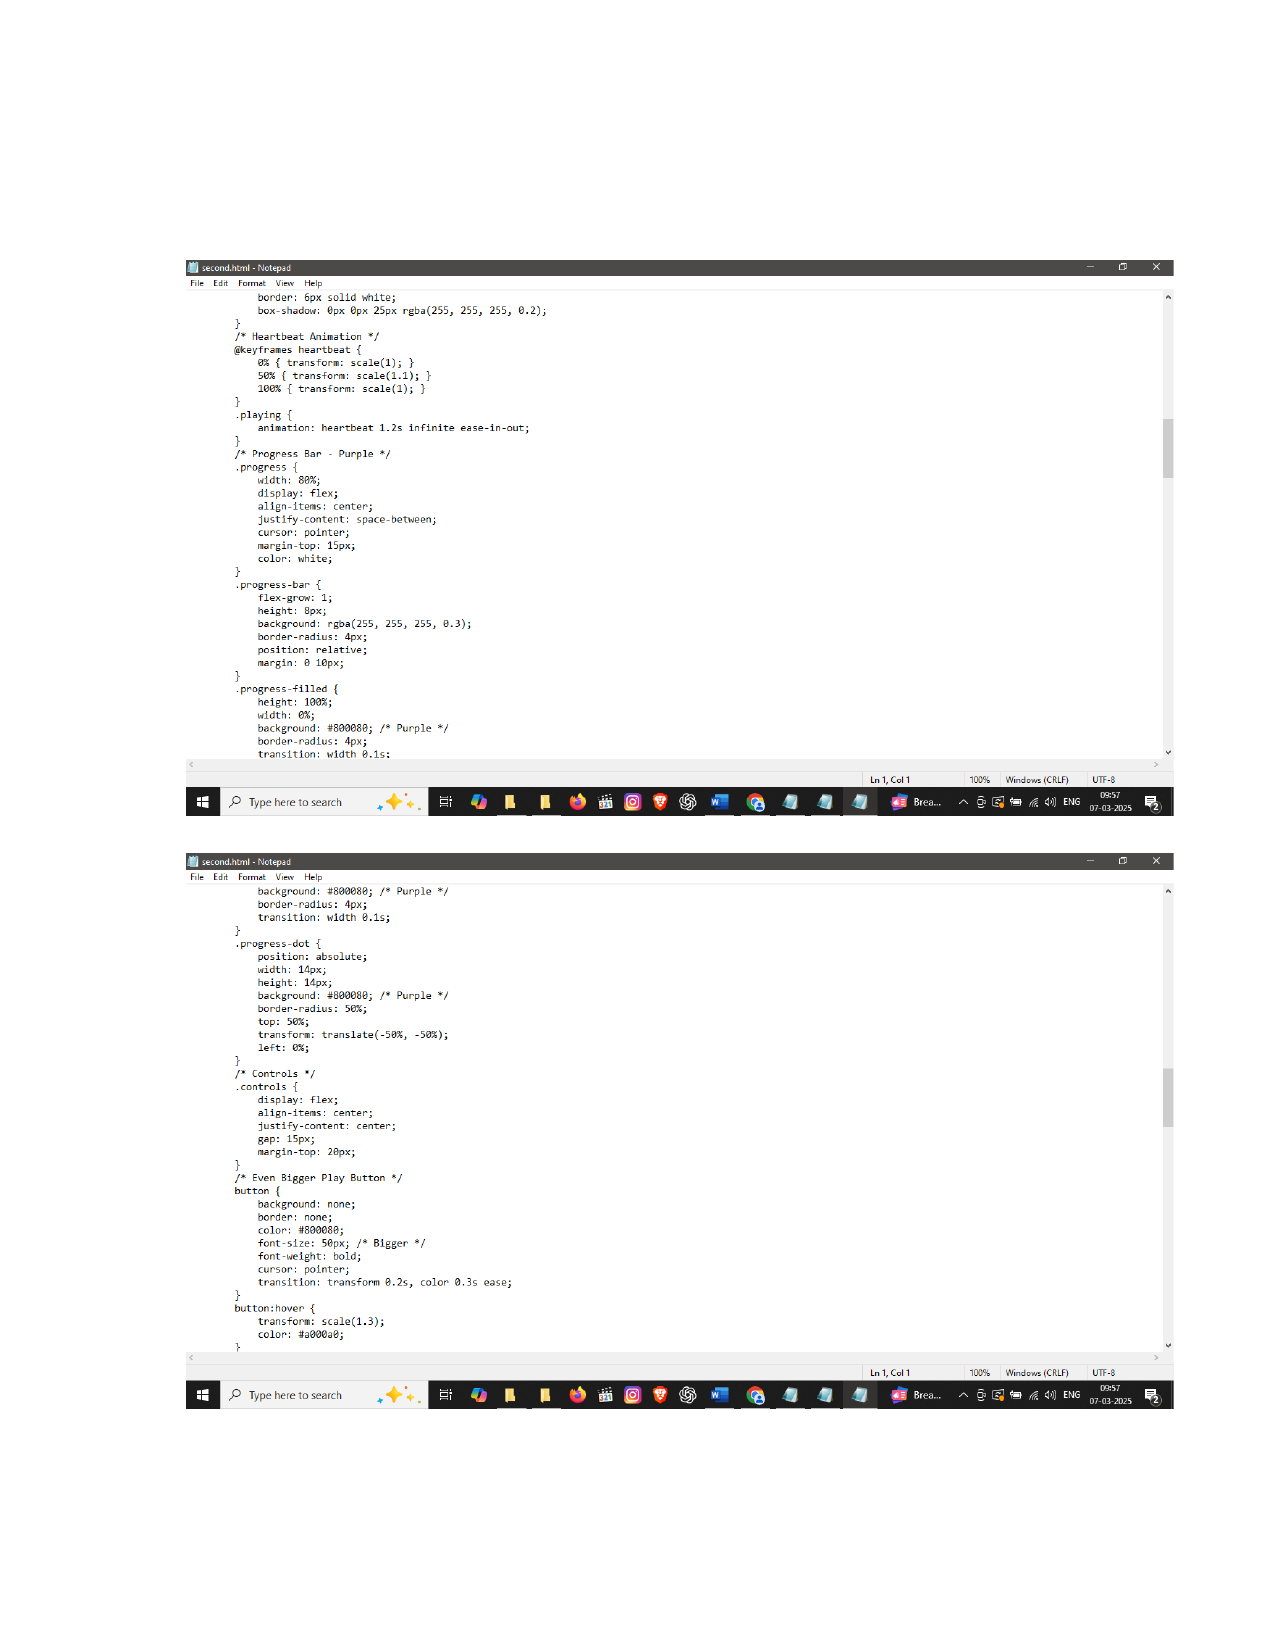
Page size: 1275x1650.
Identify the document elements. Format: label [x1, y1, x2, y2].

picture [186, 260, 1174, 816]
picture [186, 853, 1174, 1409]
